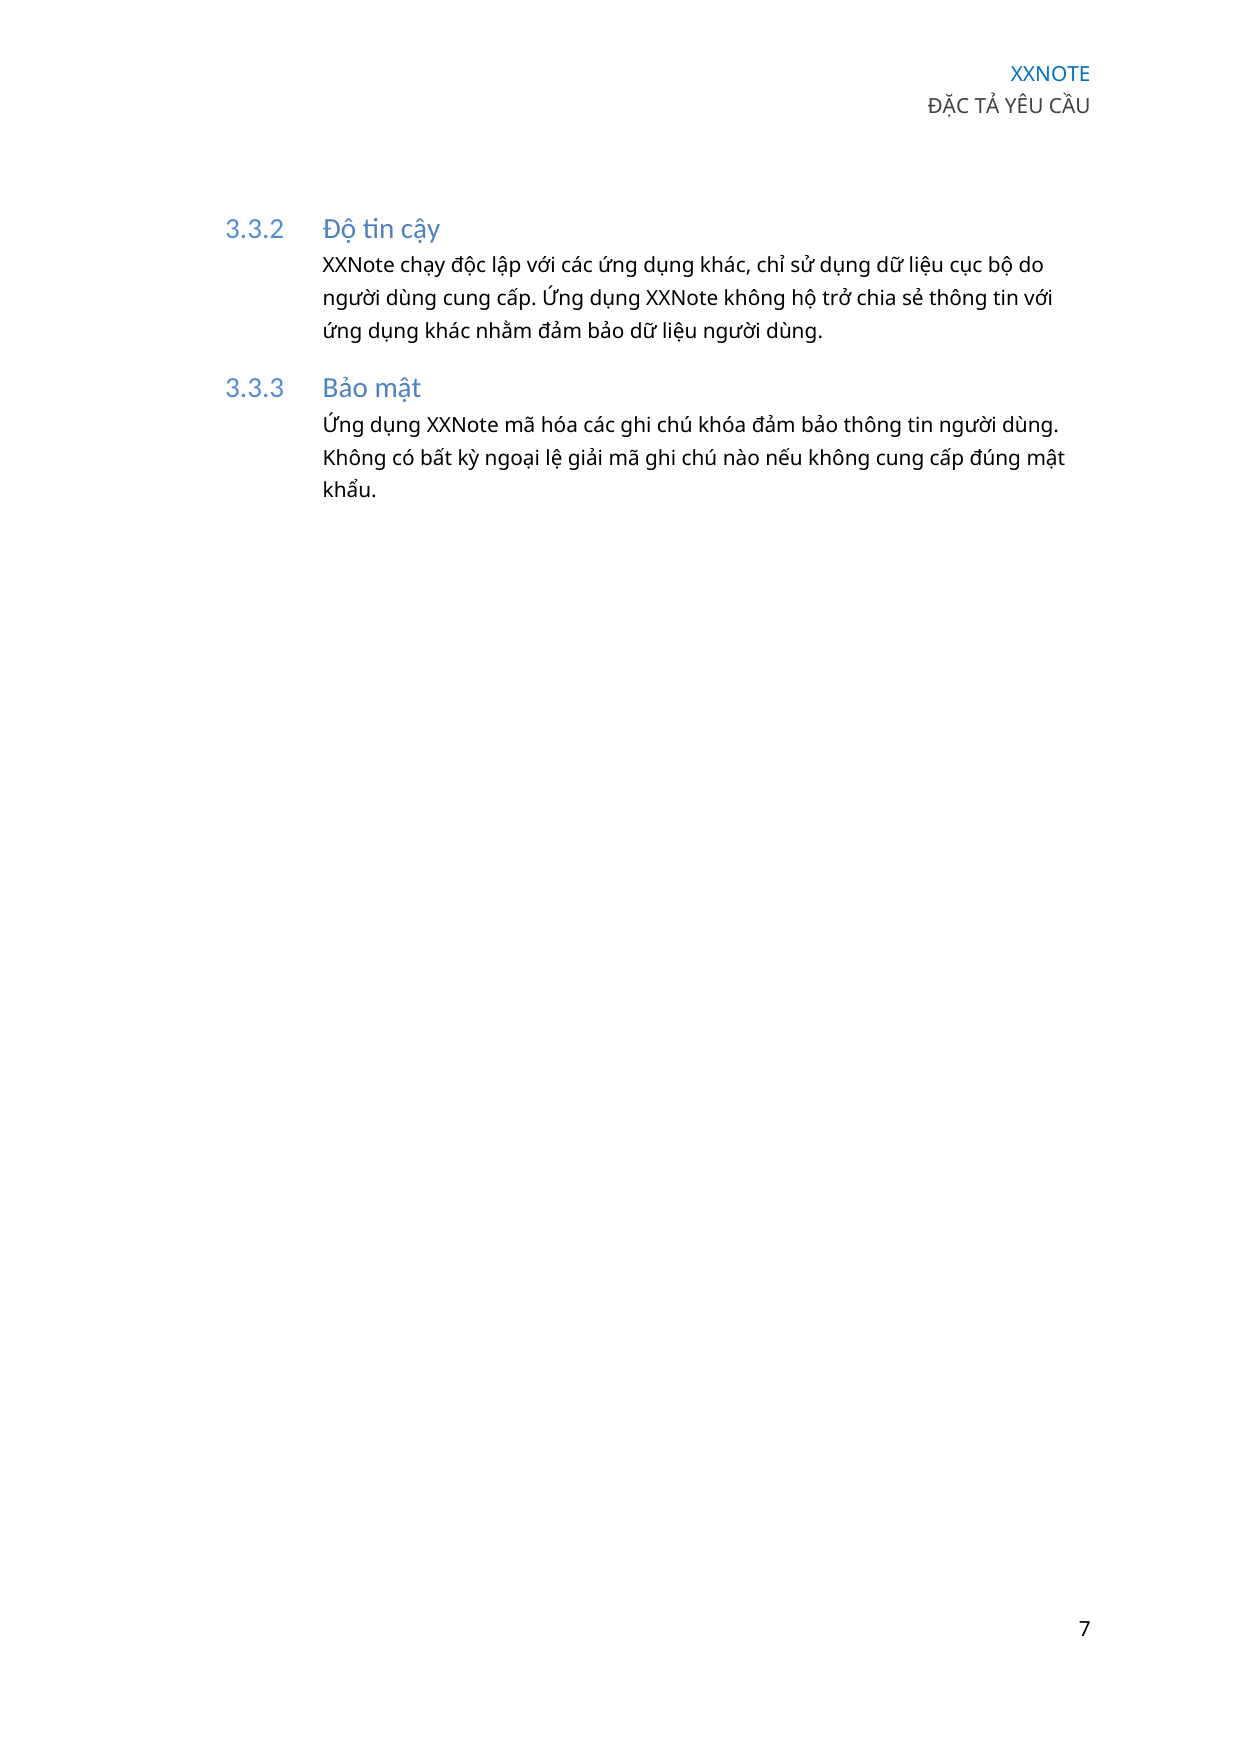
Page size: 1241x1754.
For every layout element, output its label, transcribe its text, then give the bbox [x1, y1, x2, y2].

text XXNote chạy độc lập với các ứng dụng khác, chỉ sử dụng dữ liệu cục bộ do người dùng cung cấp. Ứng dụng XXNote không hộ trở chia sẻ thông tin với ứng dụng khác nhằm đảm bảo dữ liệu người dùng. [322, 251, 1090, 344]
subtitle Bảo mật [225, 369, 1090, 405]
subtitle Độ tin cậy [225, 210, 1090, 245]
text Ứng dụng XXNote mã hóa các ghi chú khóa đảm bảo thông tin người dùng. Không có bất kỳ ngoại lệ giải mã ghi chú nào nếu không cung cấp đúng mật khẩu. [322, 410, 1090, 504]
